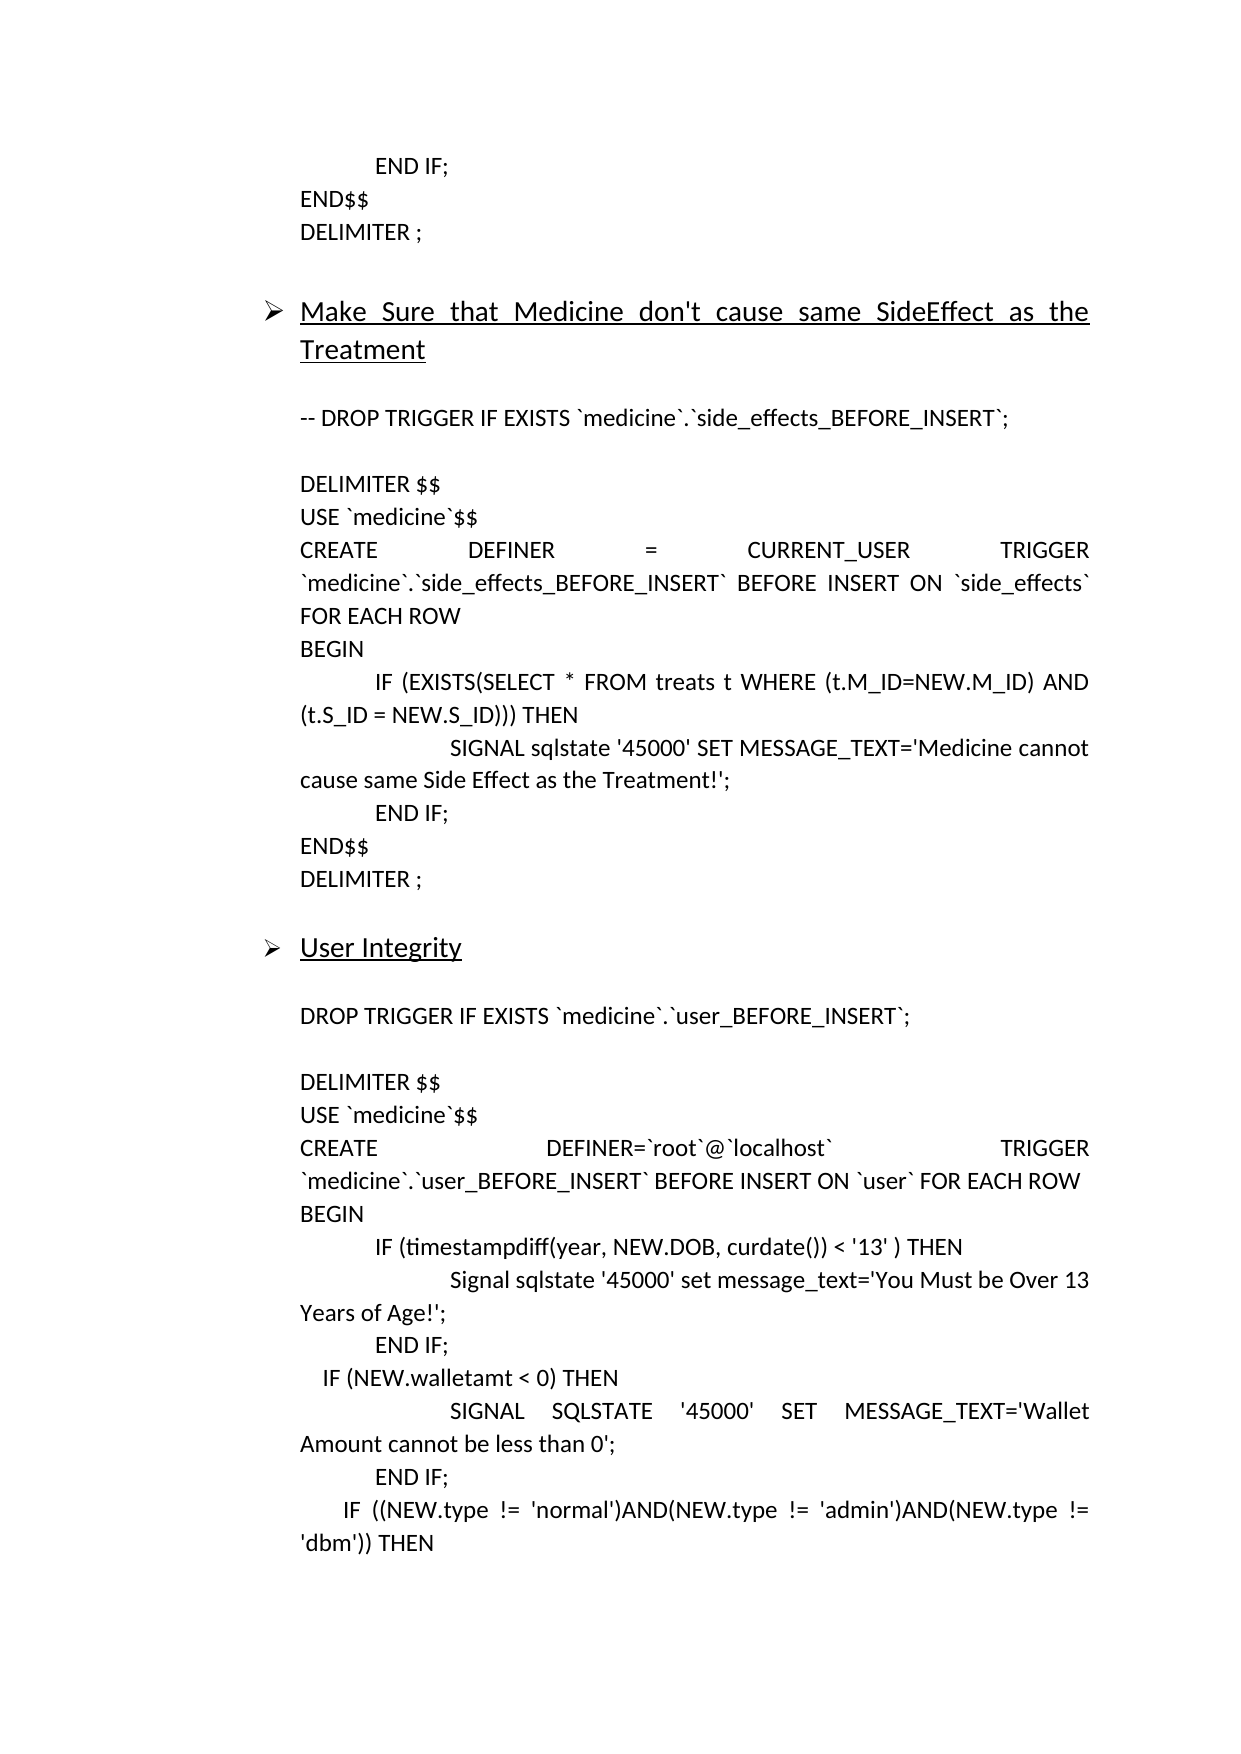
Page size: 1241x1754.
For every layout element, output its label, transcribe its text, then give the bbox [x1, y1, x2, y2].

list DELIMITER ; [300, 863, 1090, 894]
list USE `medicine`$$ [300, 501, 1090, 532]
list DELIMITER $$ [300, 468, 1090, 499]
list CREATE DEFINER=`root`@`localhost` TRIGGER `medicine`.`user_BEFORE_INSERT` BEFORE INSERT ON `user` FOR EACH ROW [300, 1132, 1090, 1196]
list DROP TRIGGER IF EXISTS `medicine`.`user_BEFORE_INSERT`; [300, 1001, 1090, 1031]
list DELIMITER ; [300, 216, 1090, 246]
list END IF; [300, 797, 1090, 828]
list CREATE DEFINER = CURRENT_USER TRIGGER `medicine`.`side_effects_BEFORE_INSERT` BEFORE INSERT ON `side_effects` FOR EACH ROW [300, 534, 1090, 631]
list IF (timestampdiff(year, NEW.DOB, curdate()) < '13' ) THEN [300, 1231, 1090, 1261]
list BEGIN [300, 1198, 1090, 1228]
list IF (NEW.walletamt < 0) THEN [300, 1363, 1090, 1393]
list Make Sure that Medicine don't cause same SideEffect as the Treatment [262, 293, 1090, 367]
list SIGNAL SQLSTATE '45000' SET MESSAGE_TEXT='Wallet Amount cannot be less than 0'; [300, 1396, 1090, 1459]
list END$$ [300, 183, 1090, 213]
list USE `medicine`$$ [300, 1099, 1090, 1130]
list END IF; [300, 1461, 1090, 1492]
list IF (EXISTS(SELECT * FROM treats t WHERE (t.M_ID=NEW.M_ID) AND (t.S_ID = NEW.S_ID))) THEN [300, 666, 1090, 729]
list BEGIN [300, 633, 1090, 663]
list Signal sqlstate '45000' set message_text='You Must be Over 13 Years of Age!'; [300, 1264, 1090, 1327]
list END IF; [300, 150, 1090, 181]
list IF ((NEW.type != 'normal')AND(NEW.type != 'admin')AND(NEW.type != 'dbm')) THEN [300, 1494, 1090, 1558]
list User Integrity [262, 929, 1090, 965]
list SIGNAL sqlstate '45000' SET MESSAGE_TEXT='Medicine cannot cause same Side Effect as the Treatment!'; [300, 732, 1090, 795]
list END IF; [300, 1330, 1090, 1360]
list DELIMITER $$ [300, 1066, 1090, 1097]
list END$$ [300, 830, 1090, 861]
list -- DROP TRIGGER IF EXISTS `medicine`.`side_effects_BEFORE_INSERT`; [300, 402, 1090, 433]
